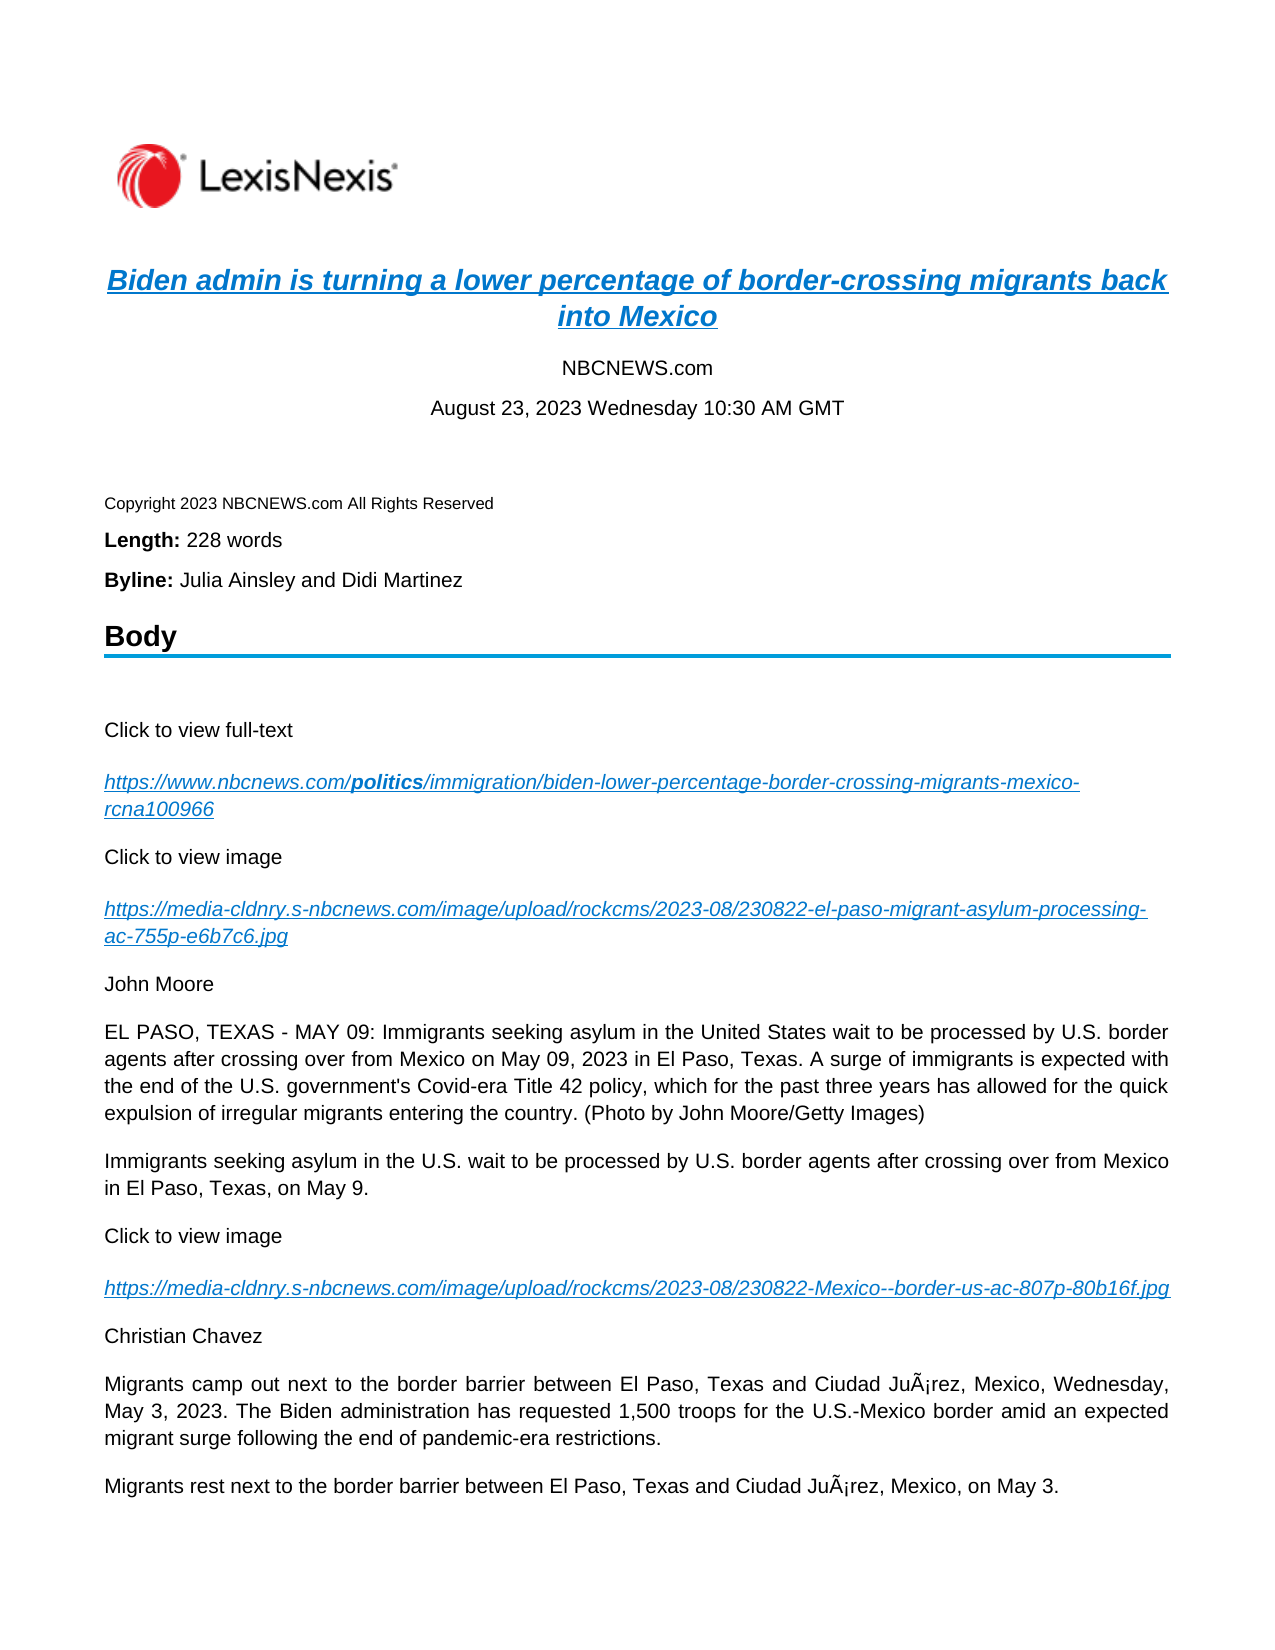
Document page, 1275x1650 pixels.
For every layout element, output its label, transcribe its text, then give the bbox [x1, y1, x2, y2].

text Click to view image [104, 1221, 1171, 1248]
text Length: 228 words [104, 525, 1171, 552]
text Byline: Julia Ainsley and Didi Martinez [104, 565, 1171, 592]
text NBCNEWS.com [104, 353, 1171, 380]
picture [104, 144, 412, 208]
text Christian Chavez [104, 1321, 1171, 1348]
text Migrants camp out next to the border barrier between El Paso, Texas and Ciudad JuÃ¡rez, Mexico, Wednesday, May 3, 2023. The Biden administration has requested 1,500 troops for the U.S.-Mexico border amid an expected migrant surge following the end of pandemic-era restrictions. [104, 1368, 1171, 1450]
text Body [104, 617, 1171, 652]
text Immigrants seeking asylum in the U.S. wait to be processed by U.S. border agents after crossing over from Mexico in El Paso, Texas, on May 9. [104, 1146, 1171, 1200]
text https://media-cldnry.s-nbcnews.com/image/upload/rockcms/2023-08/230822-Mexico--border-us-ac-807p-80b16f.jpg [104, 1273, 1171, 1297]
text https://www.nbcnews.com/politics/immigration/biden-lower-percentage-border-crossing-migrants-mexico-rcna100966 [104, 766, 1171, 821]
text https://media-cldnry.s-nbcnews.com/image/upload/rockcms/2023-08/230822-el-paso-migrant-asylum-processing-ac-755p-e6b7c6.jpg [104, 893, 1171, 948]
subtitle Biden admin is turning a lower percentage of border-crossing migrants back into Mexico [104, 261, 1171, 332]
text Click to view full-text [104, 714, 1171, 741]
text August 23, 2023 Wednesday 10:30 AM GMT [104, 393, 1171, 420]
text John Moore [104, 968, 1171, 996]
text Migrants rest next to the border barrier between El Paso, Texas and Ciudad JuÃ¡rez, Mexico, on May 3. [104, 1471, 1171, 1498]
text Copyright 2023 NBCNEWS.com All Rights Reserved [104, 461, 1171, 513]
text Click to view image [104, 841, 1171, 868]
text EL PASO, TEXAS - MAY 09: Immigrants seeking asylum in the United States wait to be processed by U.S. border agents after crossing over from Mexico on May 09, 2023 in El Paso, Texas. A surge of immigrants is expected with the end of the U.S. government's Covid-era Title 42 policy, which for the past three years has allowed for the quick expulsion of irregular migrants entering the country. (Photo by John Moore/Getty Images) [104, 1016, 1171, 1125]
